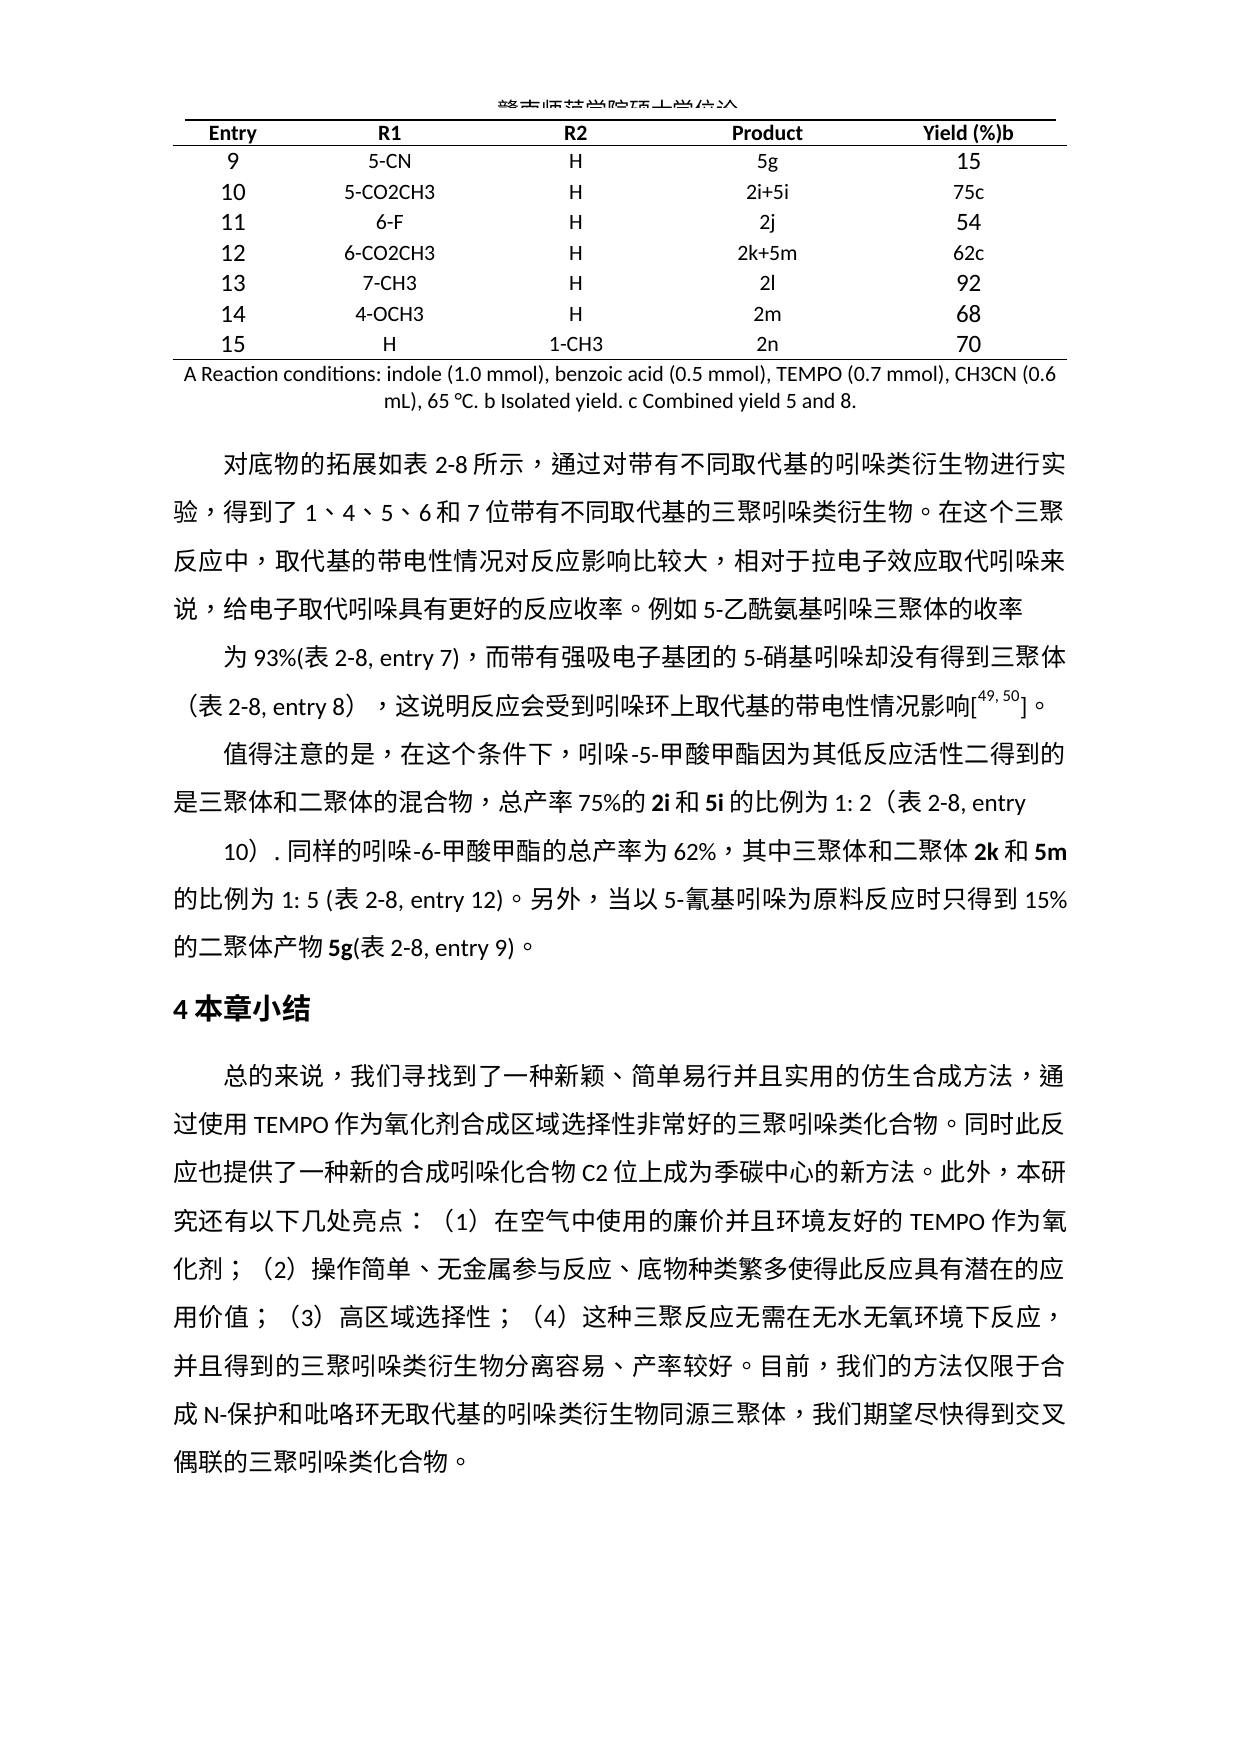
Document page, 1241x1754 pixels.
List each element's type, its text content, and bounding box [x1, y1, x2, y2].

table_cell 13 [173, 268, 293, 298]
table_cell 5-CO2CH3 [293, 176, 486, 206]
table_cell H [486, 206, 665, 237]
table_header Entry [173, 119, 293, 145]
table_cell 14 [173, 298, 293, 328]
table_cell 15 [870, 146, 1067, 176]
table_cell 9 [173, 146, 293, 176]
table_cell 92 [870, 268, 1067, 298]
table_cell H [486, 237, 665, 267]
table_cell 2i+5i [665, 176, 870, 206]
table_cell 70 [870, 329, 1067, 359]
table_cell 68 [870, 298, 1067, 328]
table_cell H [293, 329, 486, 359]
table_cell 2j [665, 206, 870, 237]
table_cell 5g [665, 146, 870, 176]
table_cell A Reaction conditions: indole (1.0 mmol), benzoic acid (0.5 mmol), TEMPO (0.7 mmol), CH3CN (0.6 mL), 65 °C. b Isolated yield. c Combined yield 5 and 8. [173, 360, 1067, 413]
text 对底物的拓展如表2-8所示，通过对带有不同取代基的吲哚类衍生物进行实验，得到了1、4、5、6和7位带有不同取代基的三聚吲哚类衍生物。在这个三聚反应中，取代基的带电性情况对反应影响比较大，相对于拉电子效应取代吲哚来说，给电子取代吲哚具有更好的反应收率。例如5-乙酰氨基吲哚三聚体的收率 [173, 432, 1067, 626]
table_header R1 [293, 119, 486, 145]
table_cell 6-CO2CH3 [293, 237, 486, 267]
table_cell 6-F [293, 206, 486, 237]
table_header Yield (%)b [870, 119, 1067, 145]
table_header R2 [486, 119, 665, 145]
table_cell 54 [870, 206, 1067, 237]
table_cell 5-CN [293, 146, 486, 176]
table_header Product [665, 119, 870, 145]
table_cell 2k+5m [665, 237, 870, 267]
text 值得注意的是，在这个条件下，吲哚-5-甲酸甲酯因为其低反应活性二得到的是三聚体和二聚体的混合物，总产率75%的2i和5i的比例为1: 2（表2-8, entry [173, 722, 1067, 819]
table_cell H [486, 268, 665, 298]
table_cell H [486, 146, 665, 176]
text 总的来说，我们寻找到了一种新颖、简单易行并且实用的仿生合成方法，通过使用TEMPO作为氧化剂合成区域选择性非常好的三聚吲哚类化合物。同时此反应也提供了一种新的合成吲哚化合物C2位上成为季碳中心的新方法。此外，本研究还有以下几处亮点：（1）在空气中使用的廉价并且环境友好的TEMPO作为氧化剂；（2）操作简单、无金属参与反应、底物种类繁多使得此反应具有潜在的应用价值；（3）高区域选择性；（4）这种三聚反应无需在无水无氧环境下反应，并且得到的三聚吲哚类衍生物分离容易、产率较好。目前，我们的方法仅限于合成N-保护和吡咯环无取代基的吲哚类衍生物同源三聚体，我们期望尽快得到交叉偶联的三聚吲哚类化合物。 [173, 1044, 1067, 1479]
table_cell 12 [173, 237, 293, 267]
table_cell 10 [173, 176, 293, 206]
subtitle 4 本章小结 [173, 988, 1067, 1028]
table_cell H [486, 176, 665, 206]
table_cell 15 [173, 329, 293, 359]
table_cell H [486, 298, 665, 328]
table_cell 1-CH3 [486, 329, 665, 359]
table_cell 62c [870, 237, 1067, 267]
table_cell 75c [870, 176, 1067, 206]
table_cell 11 [173, 206, 293, 237]
table_cell 2m [665, 298, 870, 328]
text 为93%(表2-8, entry 7)，而带有强吸电子基团的5-硝基吲哚却没有得到三聚体（表2-8, entry 8），这说明反应会受到吲哚环上取代基的带电性情况影响[49, 50]。 [173, 626, 1067, 722]
table_cell 2n [665, 329, 870, 359]
table_cell 4-OCH3 [293, 298, 486, 328]
table_cell 7-CH3 [293, 268, 486, 298]
text 10）. 同样的吲哚-6-甲酸甲酯的总产率为62%，其中三聚体和二聚体2k和5m的比例为1: 5 (表2-8, entry 12)。另外，当以5-氰基吲哚为原料反应时只得到15%的二聚体产物5g(表2-8, entry 9)。 [173, 819, 1067, 964]
table_cell 2l [665, 268, 870, 298]
